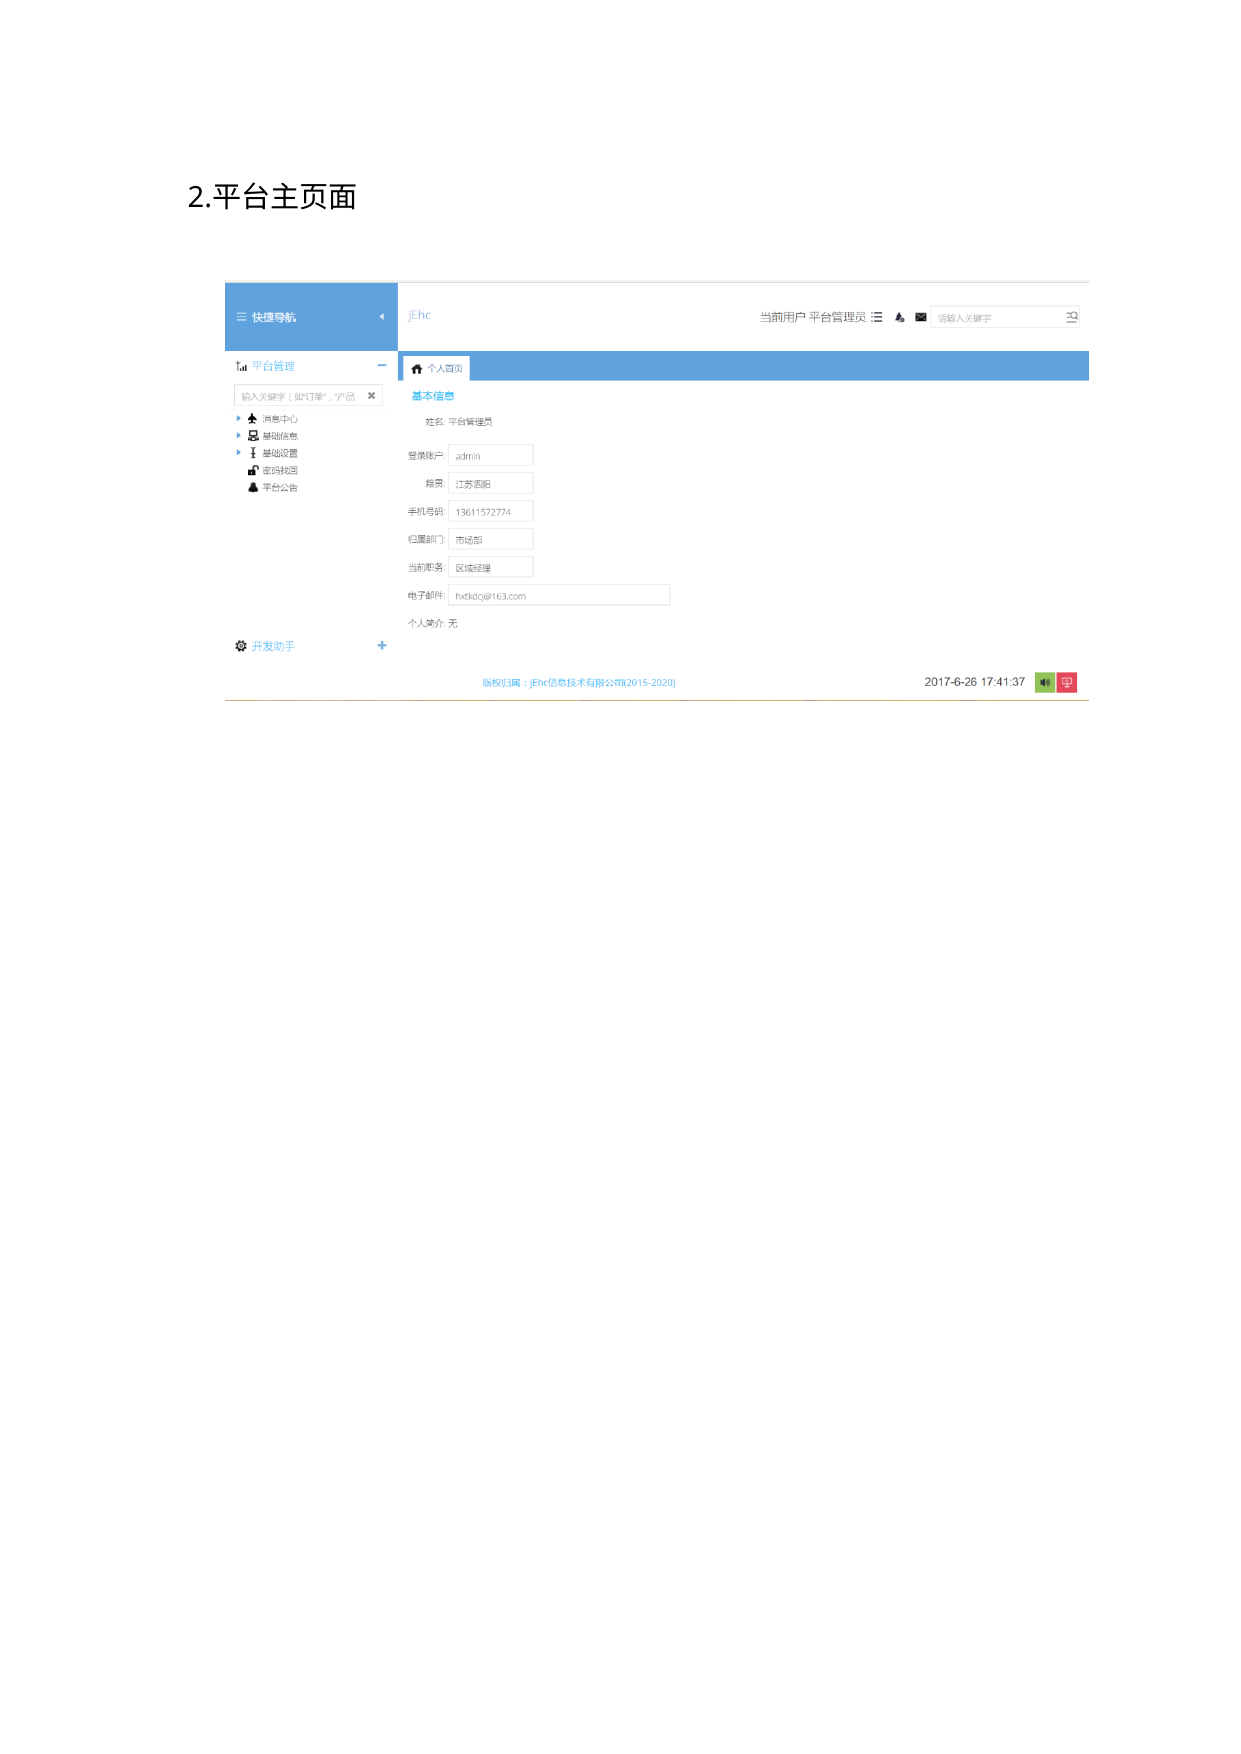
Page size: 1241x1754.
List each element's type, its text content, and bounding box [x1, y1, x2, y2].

subtitle 2.平台主页面 [187, 162, 1053, 227]
picture [225, 280, 1089, 701]
